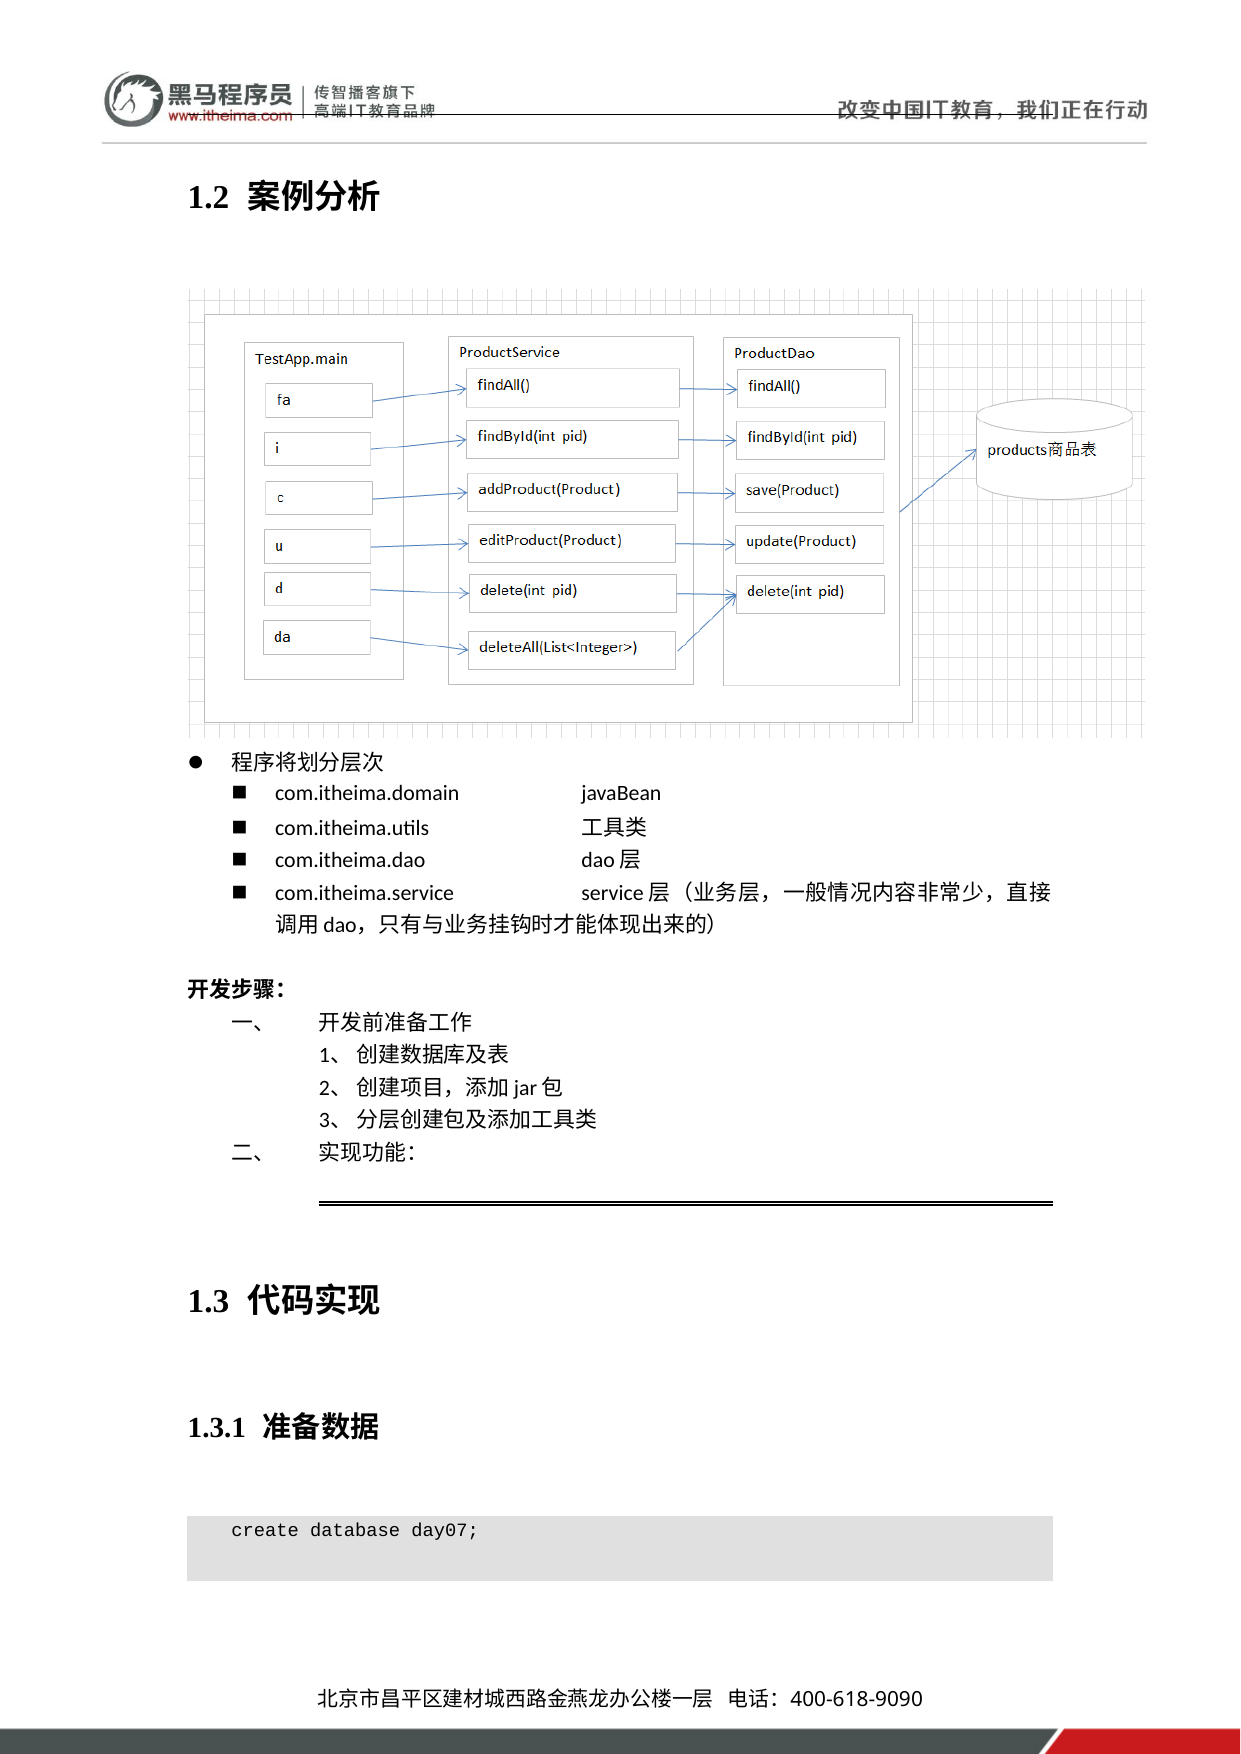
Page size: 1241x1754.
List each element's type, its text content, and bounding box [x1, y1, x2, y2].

text create database day07; [187, 1516, 1053, 1548]
picture [0, 1669, 1241, 1754]
text 开发步骤： [187, 972, 1053, 1004]
list com.itheima.utils 工具类 [231, 809, 1053, 842]
picture [0, 0, 1241, 151]
list com.itheima.domain javaBean [231, 777, 1053, 809]
list 创建数据库及表 [319, 1037, 1053, 1069]
subtitle 代码实现 [187, 1266, 1053, 1331]
list 创建项目，添加jar包 [319, 1069, 1053, 1102]
list 程序将划分层次 [187, 744, 1053, 777]
list com.itheima.dao dao层 [231, 842, 1053, 874]
subtitle 案例分析 [187, 162, 1053, 227]
picture [187, 289, 1146, 738]
subtitle 准备数据 [187, 1393, 1053, 1458]
list 分层创建包及添加工具类 [319, 1102, 1053, 1134]
list com.itheima.service service层（业务层，一般情况内容非常少，直接调用dao，只有与业务挂钩时才能体现出来的） [231, 874, 1053, 939]
list 开发前准备工作 [231, 1004, 1053, 1037]
list 实现功能： [231, 1134, 1053, 1167]
